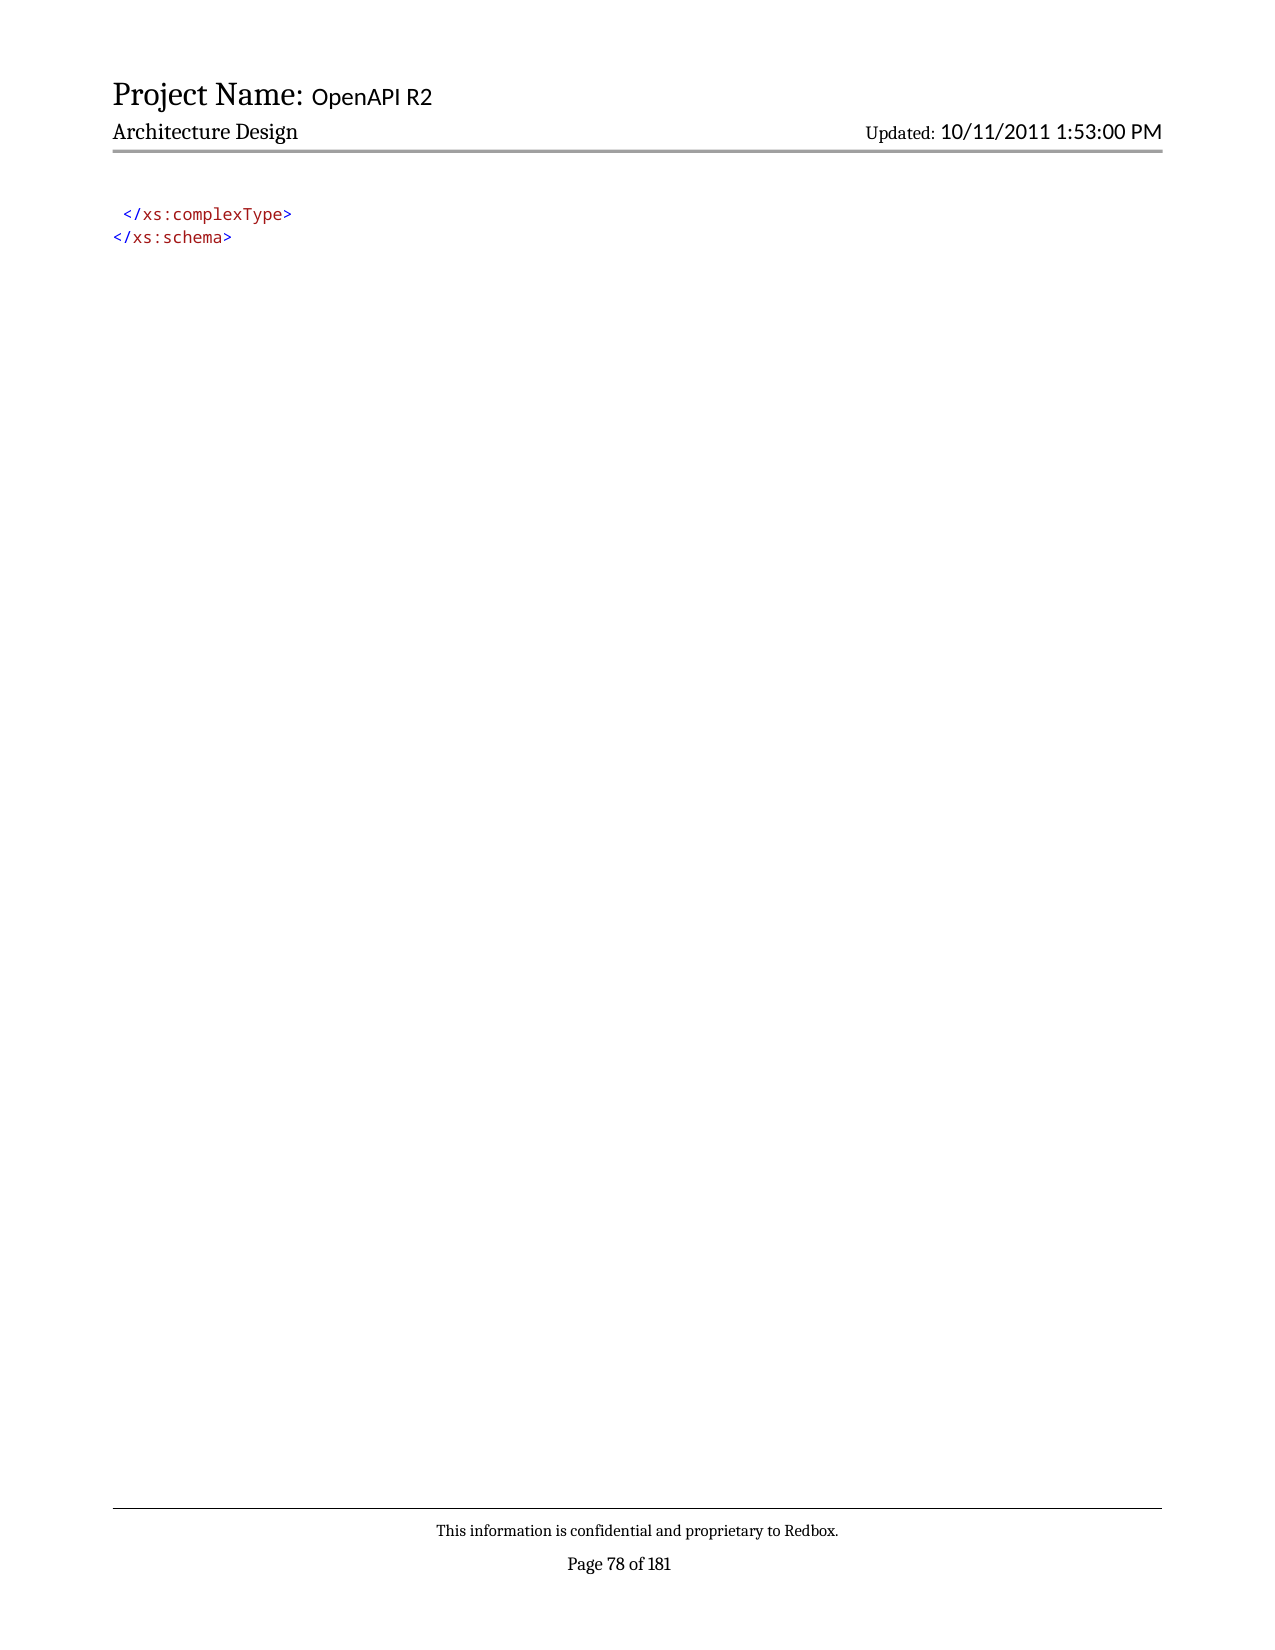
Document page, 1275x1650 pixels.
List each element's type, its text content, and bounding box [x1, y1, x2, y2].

text </xs:schema> [112, 226, 1162, 248]
text </xs:complexType> [112, 203, 1162, 226]
